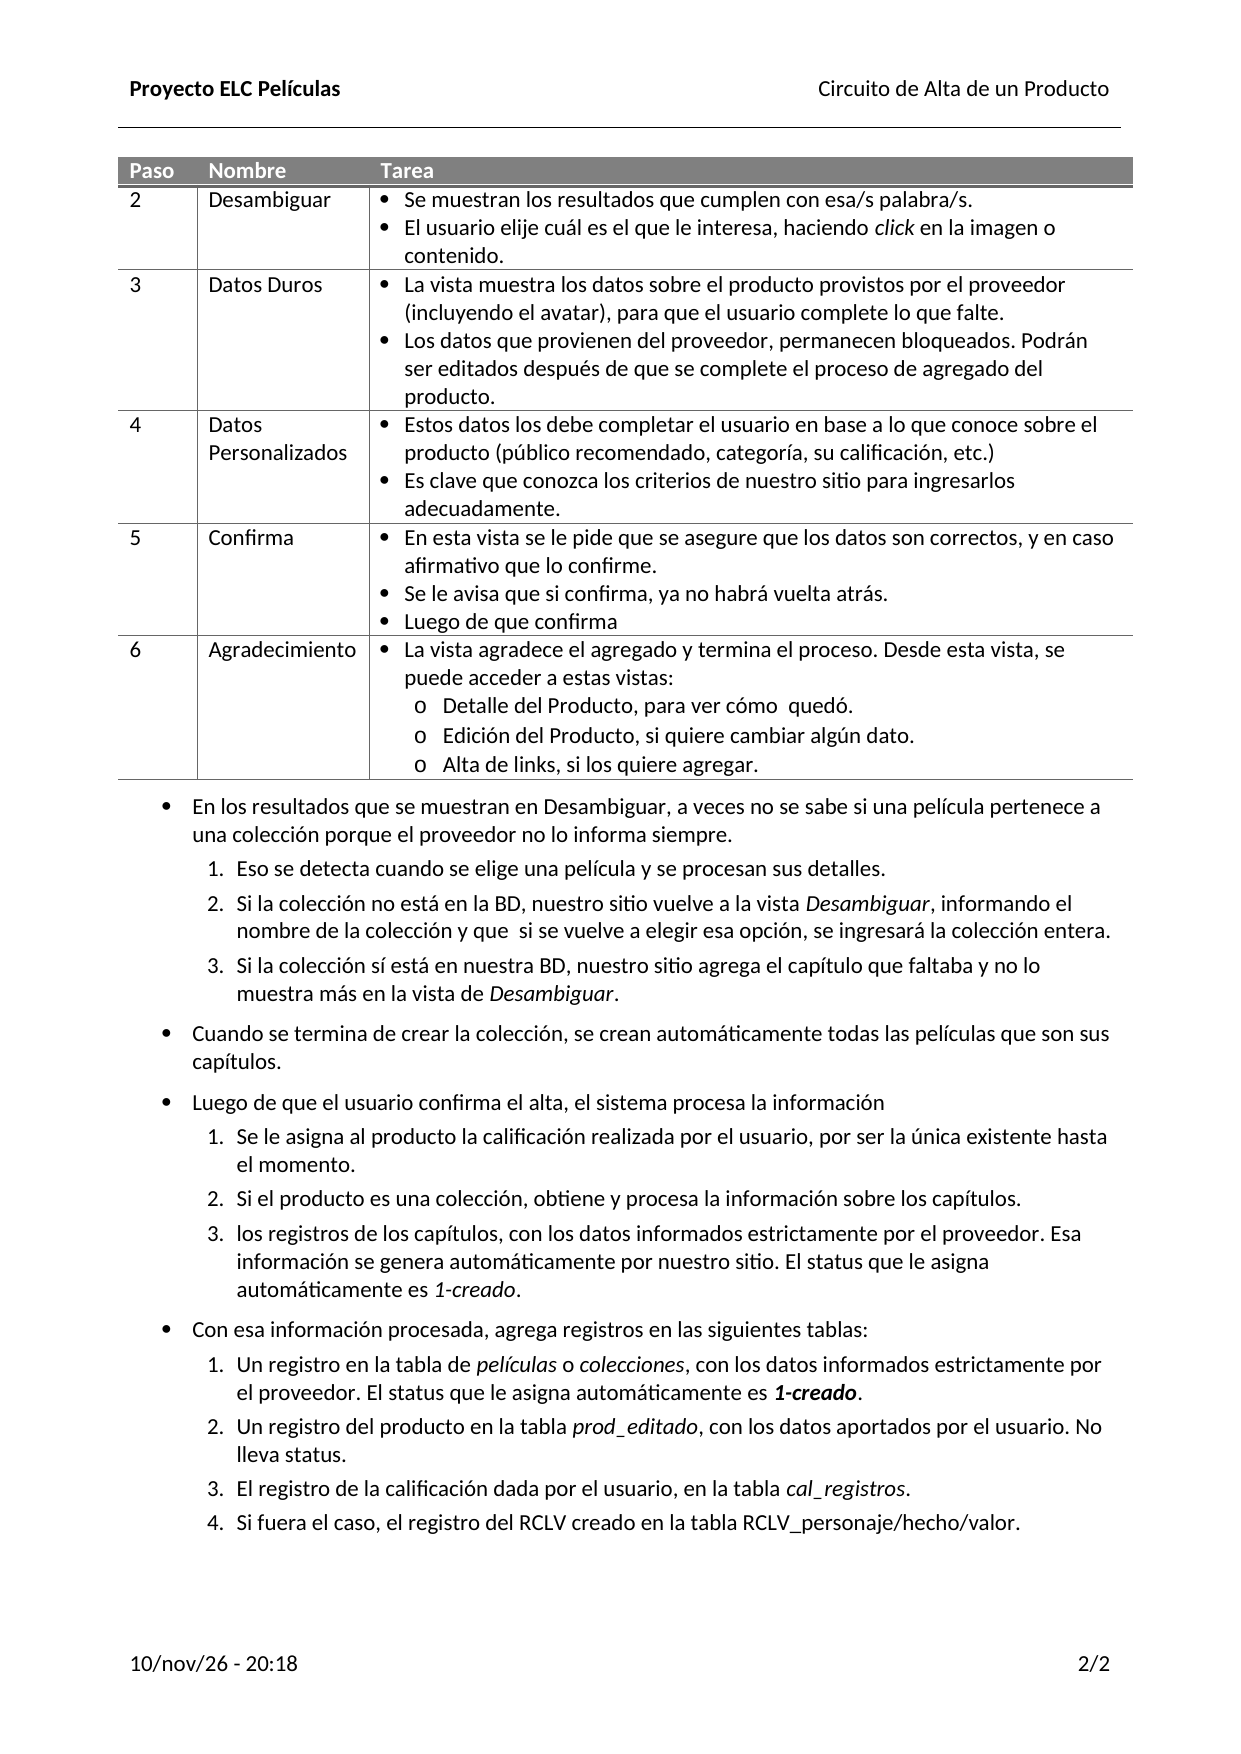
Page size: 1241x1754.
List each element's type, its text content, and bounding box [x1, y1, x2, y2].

table_cell Agradecimiento [198, 636, 369, 779]
text los registros de los capítulos, con los datos informados estrictamente por el proveedor. Esa información se genera automáticamente por nuestro sitio. El status que le asigna automáticamente es 1-creado. [207, 1219, 1122, 1303]
text Con esa información procesada, agrega registros en las siguientes tablas: [162, 1315, 1122, 1343]
text Si el producto es una colección, obtiene y procesa la información sobre los capítulos. [207, 1184, 1122, 1213]
text En los resultados que se muestran en Desambiguar, a veces no se sabe si una película pertenece a una colección porque el proveedor no lo informa siempre. [162, 792, 1122, 848]
table_cell 5 [118, 524, 197, 635]
text Si fuera el caso, el registro del RCLV creado en la tabla RCLV_personaje/hecho/valor. [207, 1508, 1122, 1537]
table_header Tarea [369, 157, 1133, 184]
text Eso se detecta cuando se elige una película y se procesan sus detalles. [207, 854, 1122, 882]
text Un registro en la tabla de películas o colecciones, con los datos informados estrictamente por el proveedor. El status que le asigna automáticamente es 1-creado. [207, 1350, 1122, 1406]
table_cell 3 [118, 270, 197, 410]
table_cell En esta vista se le pide que se asegure que los datos son correctos, y en caso afirmativo que lo confirme. Se le avisa que si confirma, ya no habrá vuelta atrás. Luego de que confirma [370, 524, 1133, 635]
text El registro de la calificación dada por el usuario, en la tabla cal_registros. [207, 1474, 1122, 1502]
text Si la colección sí está en nuestra BD, nuestro sitio agrega el capítulo que faltaba y no lo muestra más en la vista de Desambiguar. [207, 951, 1122, 1007]
table_cell Estos datos los debe completar el usuario en base a lo que conoce sobre el producto (público recomendado, categoría, su calificación, etc.) Es clave que conozca los criterios de nuestro sitio para ingresarlos adecuadamente. [370, 411, 1133, 522]
table_header Nombre [197, 157, 369, 184]
text Luego de que el usuario confirma el alta, el sistema procesa la información [162, 1088, 1122, 1116]
table_header Paso [118, 157, 197, 184]
table_cell La vista muestra los datos sobre el producto provistos por el proveedor (incluyendo el avatar), para que el usuario complete lo que falte. Los datos que provienen del proveedor, permanecen bloqueados. Podrán ser editados después de que se complete el proceso de agregado del producto. [370, 270, 1133, 410]
table_cell 2 [118, 188, 197, 269]
text Un registro del producto en la tabla prod_editado, con los datos aportados por el usuario. No lleva status. [207, 1412, 1122, 1468]
table_cell Desambiguar [198, 188, 369, 269]
text Cuando se termina de crear la colección, se crean automáticamente todas las películas que son sus capítulos. [162, 1019, 1122, 1076]
text Si la colección no está en la BD, nuestro sitio vuelve a la vista Desambiguar, informando el nombre de la colección y que si se vuelve a elegir esa opción, se ingresará la colección entera. [207, 889, 1122, 945]
table_cell Confirma [198, 524, 369, 635]
table_cell La vista agradece el agregado y termina el proceso. Desde esta vista, se puede acceder a estas vistas: Detalle del Producto, para ver cómo quedó. Edición del Producto, si quiere cambiar algún dato. Alta de links, si los quiere agregar. [370, 636, 1133, 779]
table_cell Datos Personalizados [198, 411, 369, 522]
table_cell Datos Duros [198, 270, 369, 410]
table_cell 4 [118, 411, 197, 522]
text Se le asigna al producto la calificación realizada por el usuario, por ser la única existente hasta el momento. [207, 1122, 1122, 1178]
table_cell 6 [118, 636, 197, 779]
table_cell Se muestran los resultados que cumplen con esa/s palabra/s. El usuario elije cuál es el que le interesa, haciendo click en la imagen o contenido. [370, 188, 1133, 269]
